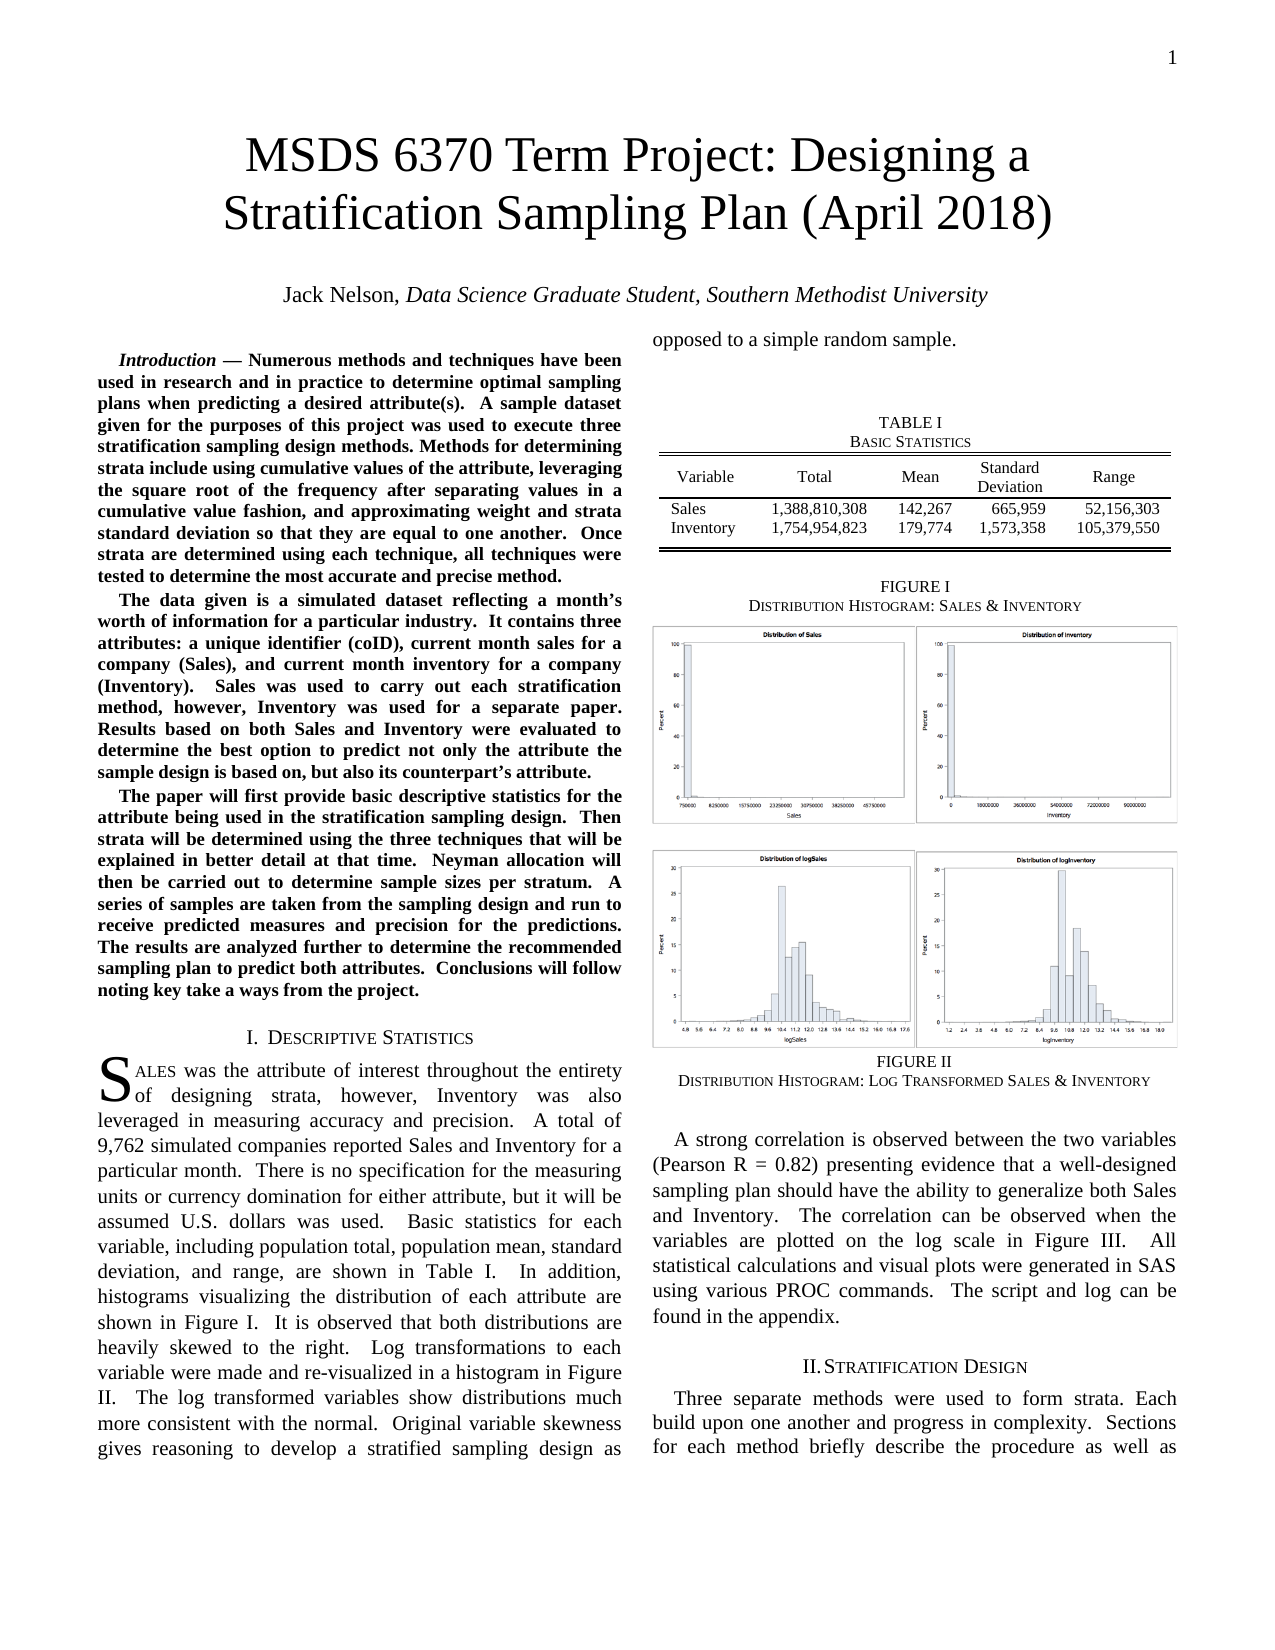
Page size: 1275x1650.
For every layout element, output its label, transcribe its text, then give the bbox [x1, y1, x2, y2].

subtitle Stratification Design [652, 1354, 1177, 1378]
text ales was the attribute of interest throughout the entirety of designing strata, however, Inventory was also leveraged in measuring accuracy and precision. A total of 9,762 simulated companies reported Sales and Inventory for a particular month. There is no specification for the measuring units or currency domination for either attribute, but it will be assumed U.S. dollars was used. Basic statistics for each variable, including population total, population mean, standard deviation, and range, are shown in Table I. In addition, histograms visualizing the distribution of each attribute are shown in Figure I. It is observed that both distributions are heavily skewed to the right. Log transformations to each variable were made and re-visualized in a histogram in Figure II. The log transformed variables show distributions much more consistent with the normal. Original variable skewness gives reasoning to develop a stratified sampling design as opposed to a simple random sample. [97, 1058, 622, 1460]
subtitle Descriptive Statistics [97, 1025, 622, 1049]
text The paper will first provide basic descriptive statistics for the attribute being used in the stratification sampling design. Then strata will be determined using the three techniques that will be explained in better detail at that time. Neyman allocation will then be carried out to determine sample sizes per stratum. A series of samples are taken from the sampling design and run to receive predicted measures and precision for the predictions. The results are analyzed further to determine the recommended sampling plan to predict both attributes. Conclusions will follow noting key take a ways from the project. [97, 784, 622, 1000]
picture [652, 849, 1178, 1048]
text A strong correlation is observed between the two variables (Pearson R = 0.82) presenting evidence that a well-designed sampling plan should have the ability to generalize both Sales and Inventory. The correlation can be observed when the variables are plotted on the log scale in Figure III. All statistical calculations and visual plots were generated in SAS using various PROC commands. The script and log can be found in the appendix. [652, 1127, 1177, 1328]
picture [652, 625, 1178, 824]
text Introduction — Numerous methods and techniques have been used in research and in practice to determine optimal sampling plans when predicting a desired attribute(s). A sample dataset given for the purposes of this project was used to execute three stratification sampling design methods. Methods for determining strata include using cumulative values of the attribute, leveraging the square root of the frequency after separating values in a cumulative value fashion, and approximating weight and strata standard deviation so that they are equal to one another. Once strata are determined using each technique, all techniques were tested to determine the most accurate and precise method. [97, 349, 622, 586]
text ales was the attribute of interest throughout the entirety of designing strata, however, Inventory was also leveraged in measuring accuracy and precision. A total of 9,762 simulated companies reported Sales and Inventory for a particular month. There is no specification for the measuring units or currency domination for either attribute, but it will be assumed U.S. dollars was used. Basic statistics for each variable, including population total, population mean, standard deviation, and range, are shown in Table I. In addition, histograms visualizing the distribution of each attribute are shown in Figure I. It is observed that both distributions are heavily skewed to the right. Log transformations to each variable were made and re-visualized in a histogram in Figure II. The log transformed variables show distributions much more consistent with the normal. Original variable skewness gives reasoning to develop a stratified sampling design as opposed to a simple random sample. [652, 105, 1177, 351]
title MSDS 6370 Term Project: Designing a Stratification Sampling Plan (April 2018) [150, 125, 1125, 240]
text The data given is a simulated dataset reflecting a month’s worth of information for a particular industry. It contains three attributes: a unique identifier (coID), current month sales for a company (Sales), and current month inventory for a company (Inventory). Sales was used to carry out each stratification method, however, Inventory was used for a separate paper. Results based on both Sales and Inventory were evaluated to determine the best option to predict not only the attribute the sample design is based on, but also its counterpart’s attribute. [97, 588, 622, 782]
text Jack Nelson, Data Science Graduate Student, Southern Methodist University [164, 281, 1109, 308]
